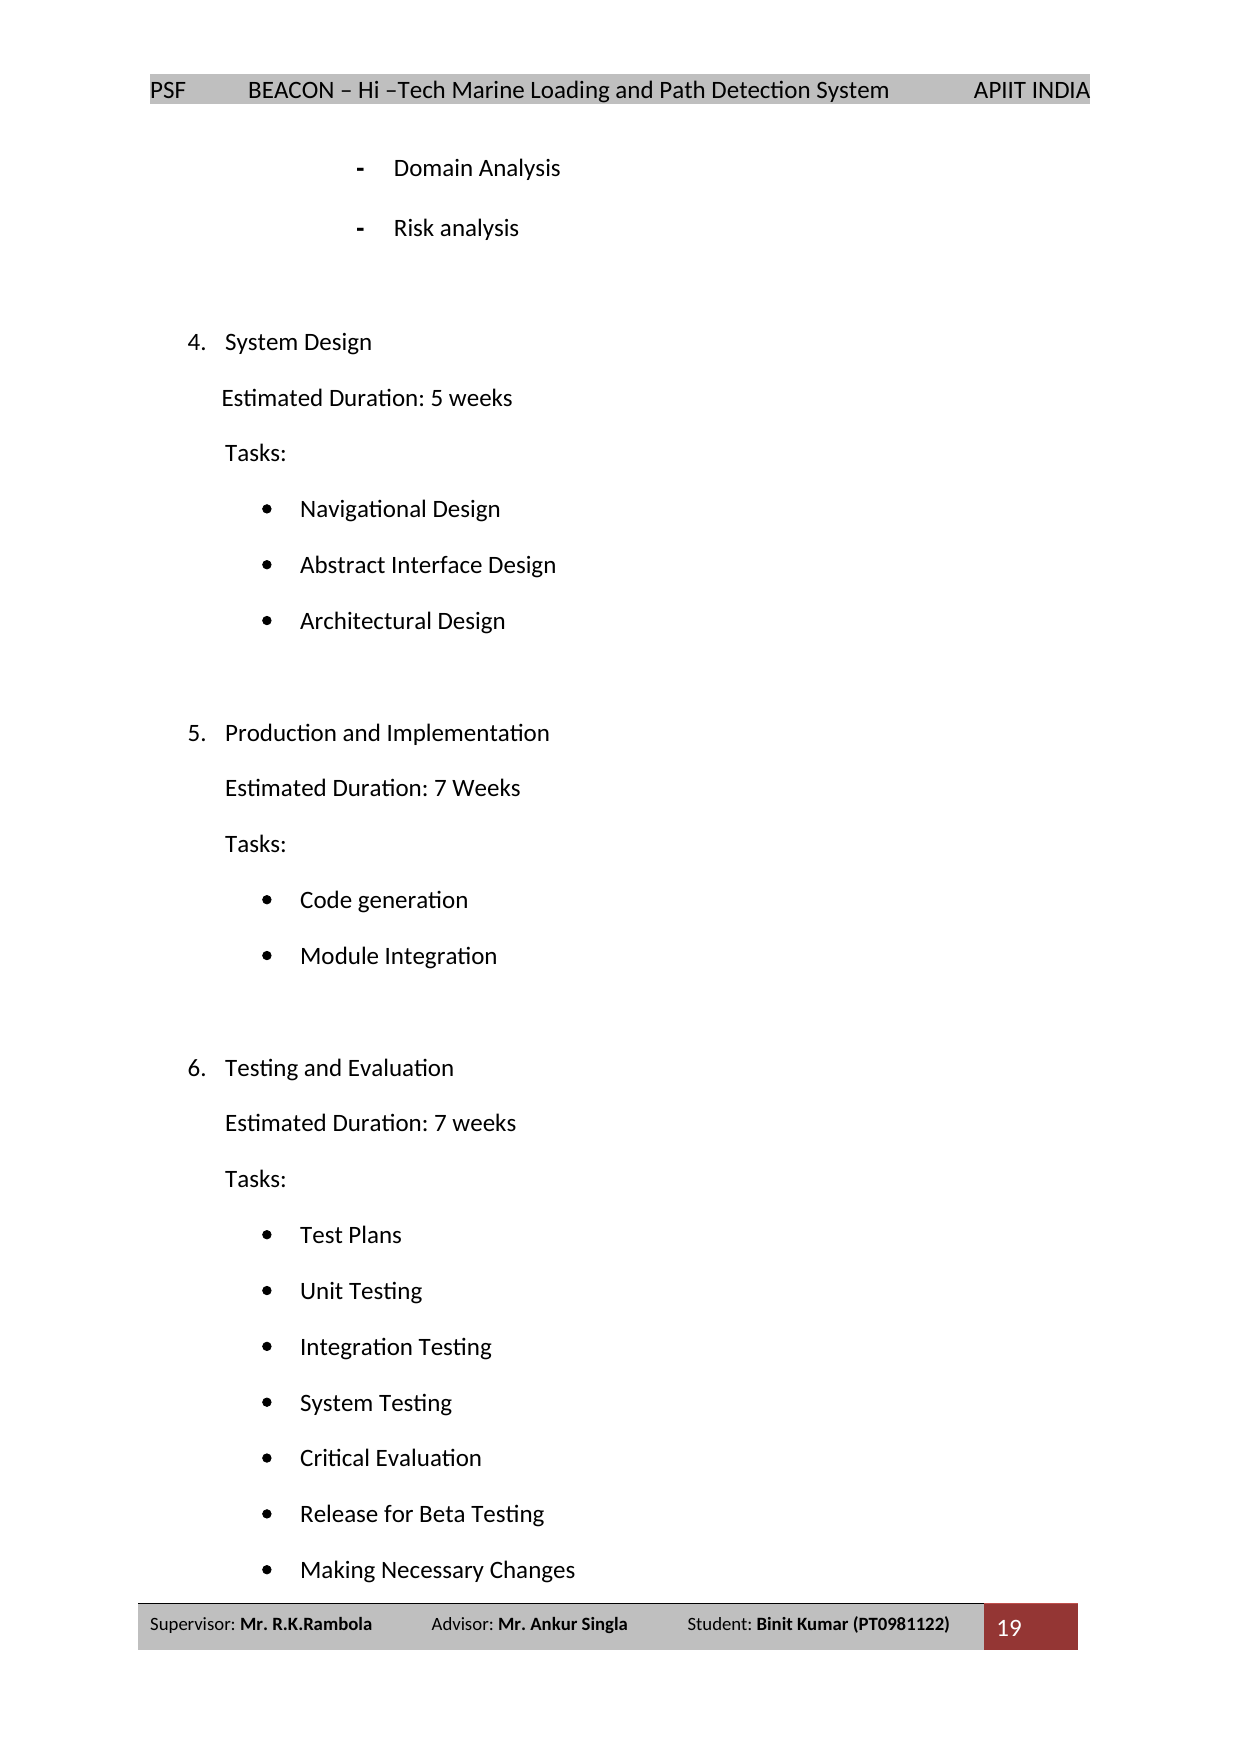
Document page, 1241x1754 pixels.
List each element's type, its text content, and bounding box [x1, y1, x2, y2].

list Abstract Interface Design [262, 549, 1090, 580]
list Integration Testing [262, 1331, 1090, 1361]
list Code generation [262, 884, 1090, 915]
list Critical Evaluation [262, 1442, 1090, 1473]
list System Design [187, 326, 1090, 356]
list Unit Testing [262, 1275, 1090, 1306]
text Tasks: [225, 828, 1090, 859]
text Tasks: [225, 1163, 1090, 1194]
text Estimated Duration: 7 weeks [225, 1107, 1090, 1138]
list Production and Implementation [187, 717, 1090, 747]
text Estimated Duration: 7 Weeks [225, 772, 1090, 803]
text Estimated Duration: 5 weeks [187, 382, 1090, 412]
list Module Integration [262, 940, 1090, 971]
list Release for Beta Testing [262, 1498, 1090, 1529]
text Tasks: [225, 437, 1090, 468]
list Risk analysis [356, 210, 1090, 244]
list System Testing [262, 1387, 1090, 1417]
list Navigational Design [262, 493, 1090, 524]
list Test Plans [262, 1219, 1090, 1250]
list Domain Analysis [356, 150, 1090, 184]
list Architectural Design [262, 605, 1090, 636]
list Testing and Evaluation [187, 1052, 1090, 1082]
list Making Necessary Changes [262, 1554, 1090, 1585]
